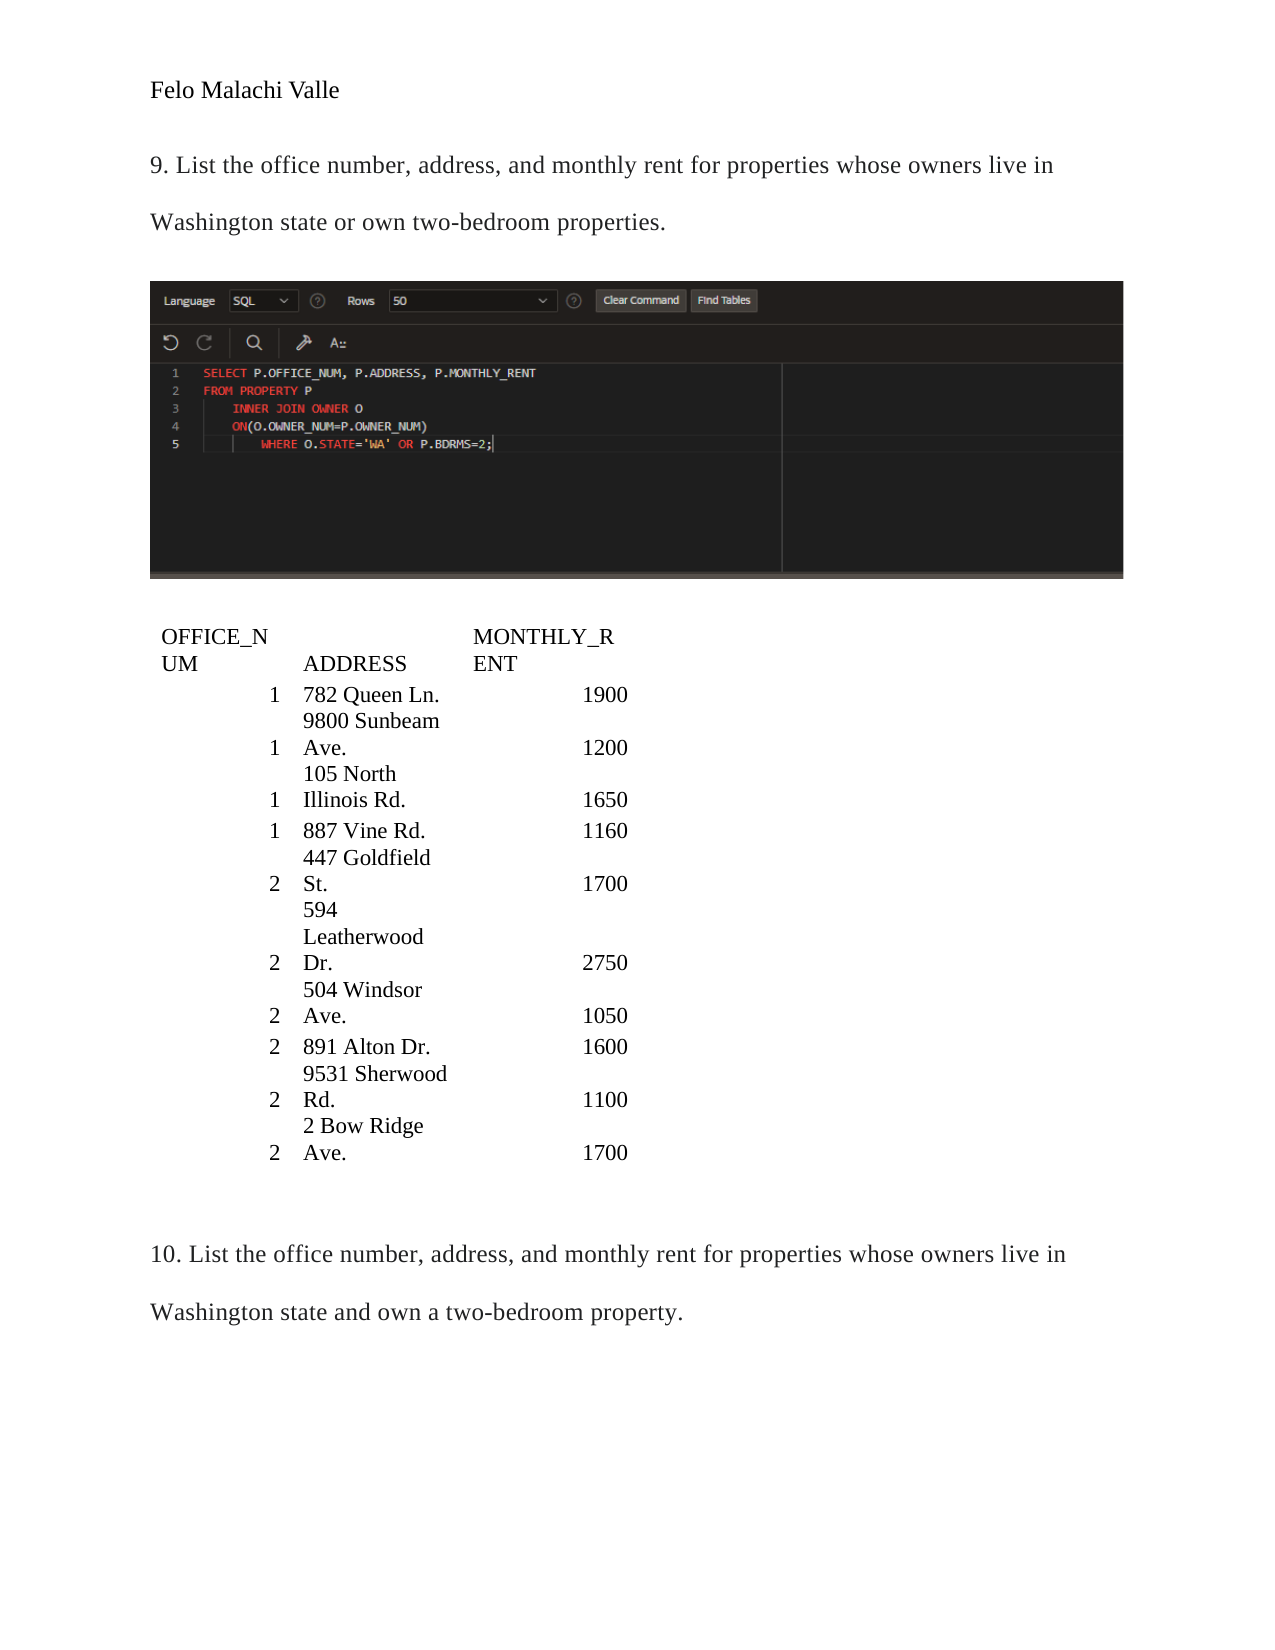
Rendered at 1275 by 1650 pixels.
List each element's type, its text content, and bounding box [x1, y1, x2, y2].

table_cell 2 [150, 844, 292, 897]
table_cell 1700 [462, 844, 639, 897]
table_cell 887 Vine Rd. [292, 813, 462, 844]
table_cell 1050 [462, 976, 639, 1028]
table_cell 1700 [462, 1112, 639, 1165]
table_cell 2750 [462, 897, 639, 976]
table_cell 447 Goldfield St. [292, 844, 462, 897]
table_cell 782 Queen Ln. [292, 676, 462, 707]
table_cell 2 [150, 1028, 292, 1059]
table_cell 1 [150, 707, 292, 760]
table_cell 9531 Sherwood Rd. [292, 1060, 462, 1112]
table_cell 1200 [462, 707, 639, 760]
table_cell 504 Windsor Ave. [292, 976, 462, 1028]
table_cell 105 North Illinois Rd. [292, 760, 462, 813]
text 10. List the office number, address, and monthly rent for properties whose owners live in Washington state and own a two-bedroom property. [150, 1239, 1125, 1325]
text 9. List the office number, address, and monthly rent for properties whose owners live in Washington state or own two-bedroom properties. [150, 150, 1125, 236]
table_cell 9800 Sunbeam Ave. [292, 707, 462, 760]
table_cell 2 Bow Ridge Ave. [292, 1112, 462, 1165]
table_cell 594 Leatherwood Dr. [292, 897, 462, 976]
table_cell 1 [150, 813, 292, 844]
table_cell 1900 [462, 676, 639, 707]
table_cell 1 [150, 760, 292, 813]
table_cell 2 [150, 976, 292, 1028]
table_header MONTHLY_RENT [462, 623, 639, 676]
table_cell 2 [150, 1112, 292, 1165]
table_cell 1100 [462, 1060, 639, 1112]
table_header ADDRESS [292, 623, 462, 676]
table_cell 1160 [462, 813, 639, 844]
table_header OFFICE_NUM [150, 623, 292, 676]
table_cell 1600 [462, 1028, 639, 1059]
table_cell 891 Alton Dr. [292, 1028, 462, 1059]
table_cell 1650 [462, 760, 639, 813]
table_cell 2 [150, 897, 292, 976]
table_cell 2 [150, 1060, 292, 1112]
picture [150, 281, 1124, 579]
table_cell 1 [150, 676, 292, 707]
